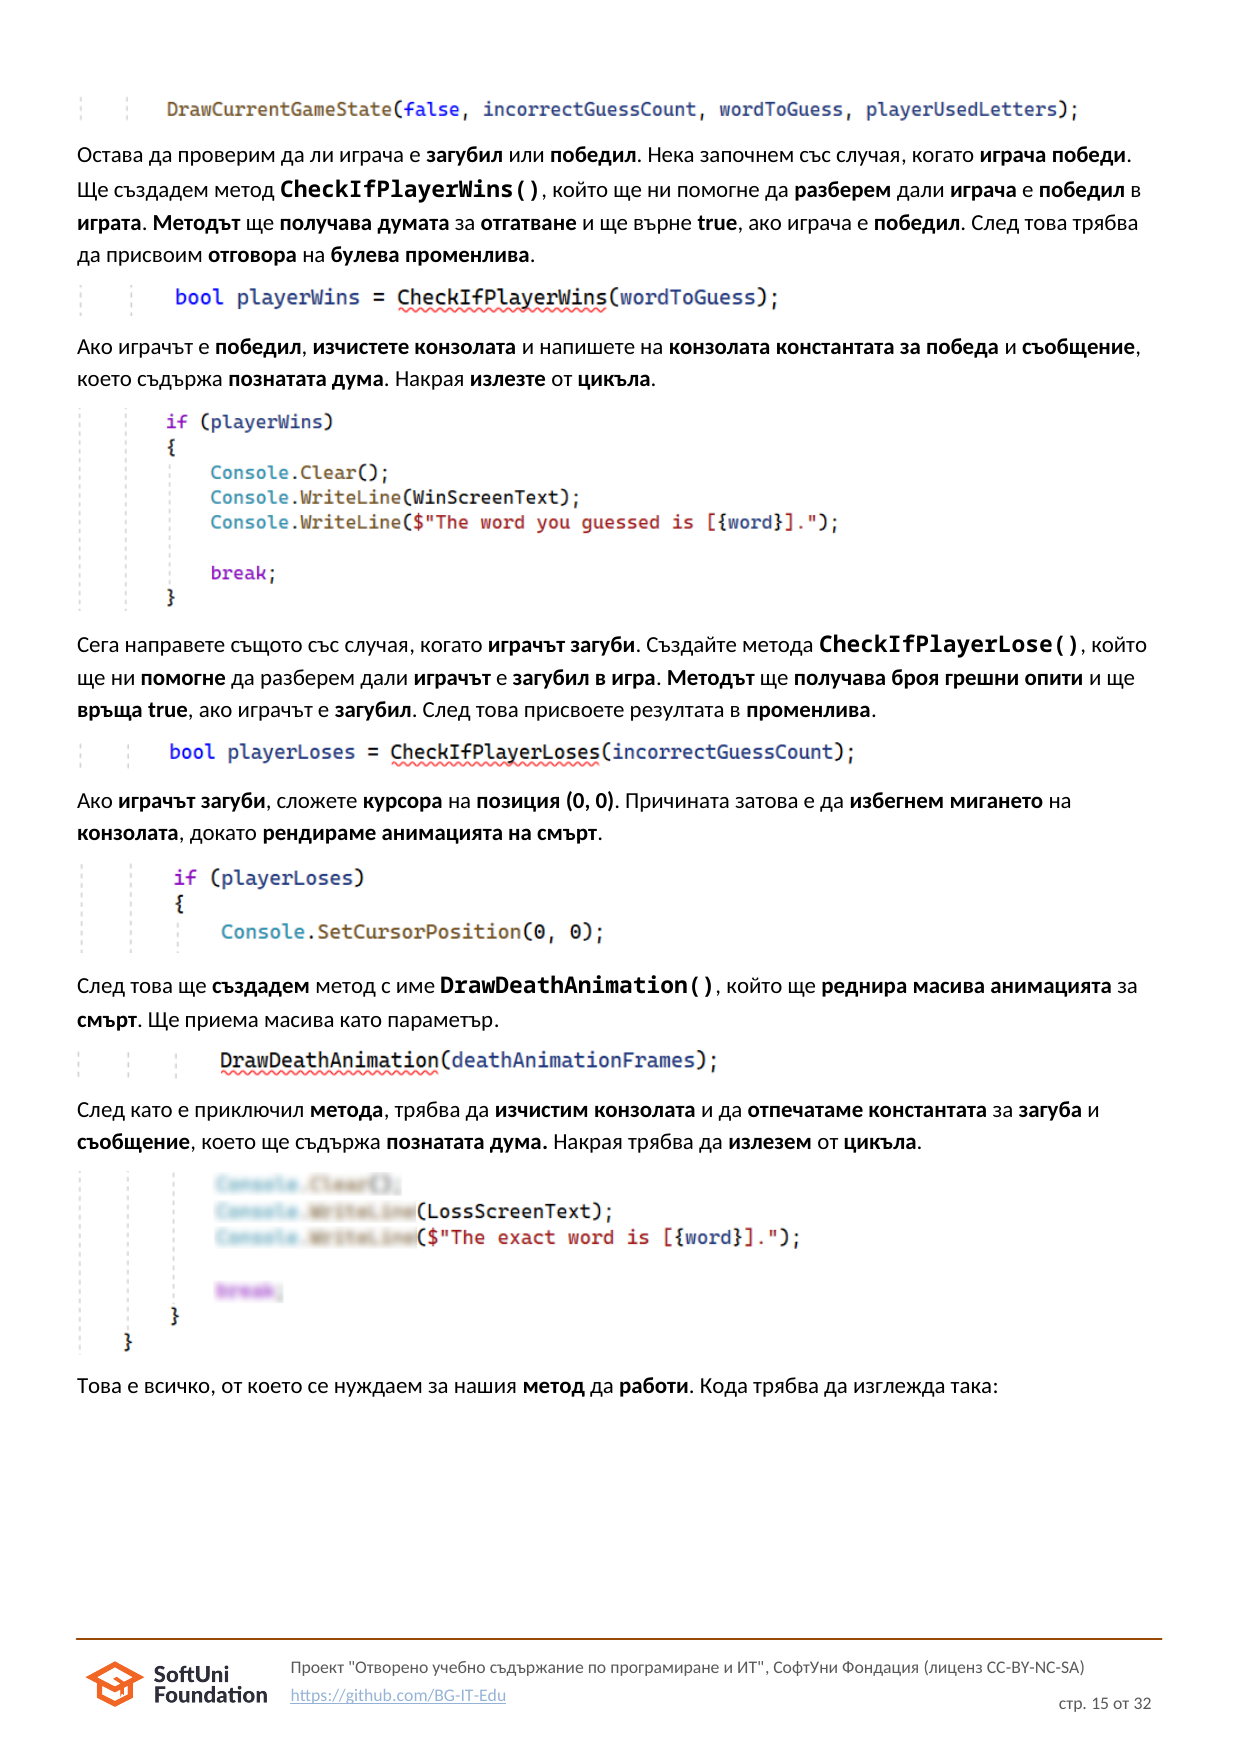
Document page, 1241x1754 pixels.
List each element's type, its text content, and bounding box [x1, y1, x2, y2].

text Ако играчът е победил, изчистете конзолата и напишете на конзолата константата за победа и съобщение, което съдържа познатата дума. Накрая излезте от цикъла. [77, 332, 1163, 392]
picture [76, 1171, 803, 1355]
picture [76, 863, 607, 953]
picture [76, 95, 1082, 123]
picture [76, 285, 781, 316]
text След това ще създадем метод с име DrawDeathAnimation(), който ще реднира масива анимацията за смърт. Ще приема масива като параметър. [77, 969, 1163, 1033]
picture [85, 1661, 267, 1707]
text Ако играчът загуби, сложете курсора на позиция (0, 0). Причината затова е да избегнем мигането на конзолата, докато рендираме анимацията на смърт. [77, 786, 1163, 846]
text Сега направете същото със случая, когато играчът загуби. Създайте метода CheckIfPlayerLose(), който ще ни помогне да разберем дали играчът е загубил в игра. Методът ще получава броя грешни опити и ще връща true, ако играчът е загубил. След това присвоете резултата в променлива. [77, 628, 1163, 723]
picture [76, 1049, 720, 1079]
picture [76, 740, 857, 770]
text След като е приключил метода, трябва да изчистим конзолата и да отпечатаме константата за загуба и съобщение, което ще съдържа познатата дума. Накрая трябва да излезем от цикъла. [77, 1095, 1163, 1155]
text Това е всичко, от което се нуждаем за нашия метод да работи. Кода трябва да изглежда така: [77, 1371, 1163, 1399]
picture [76, 408, 841, 611]
